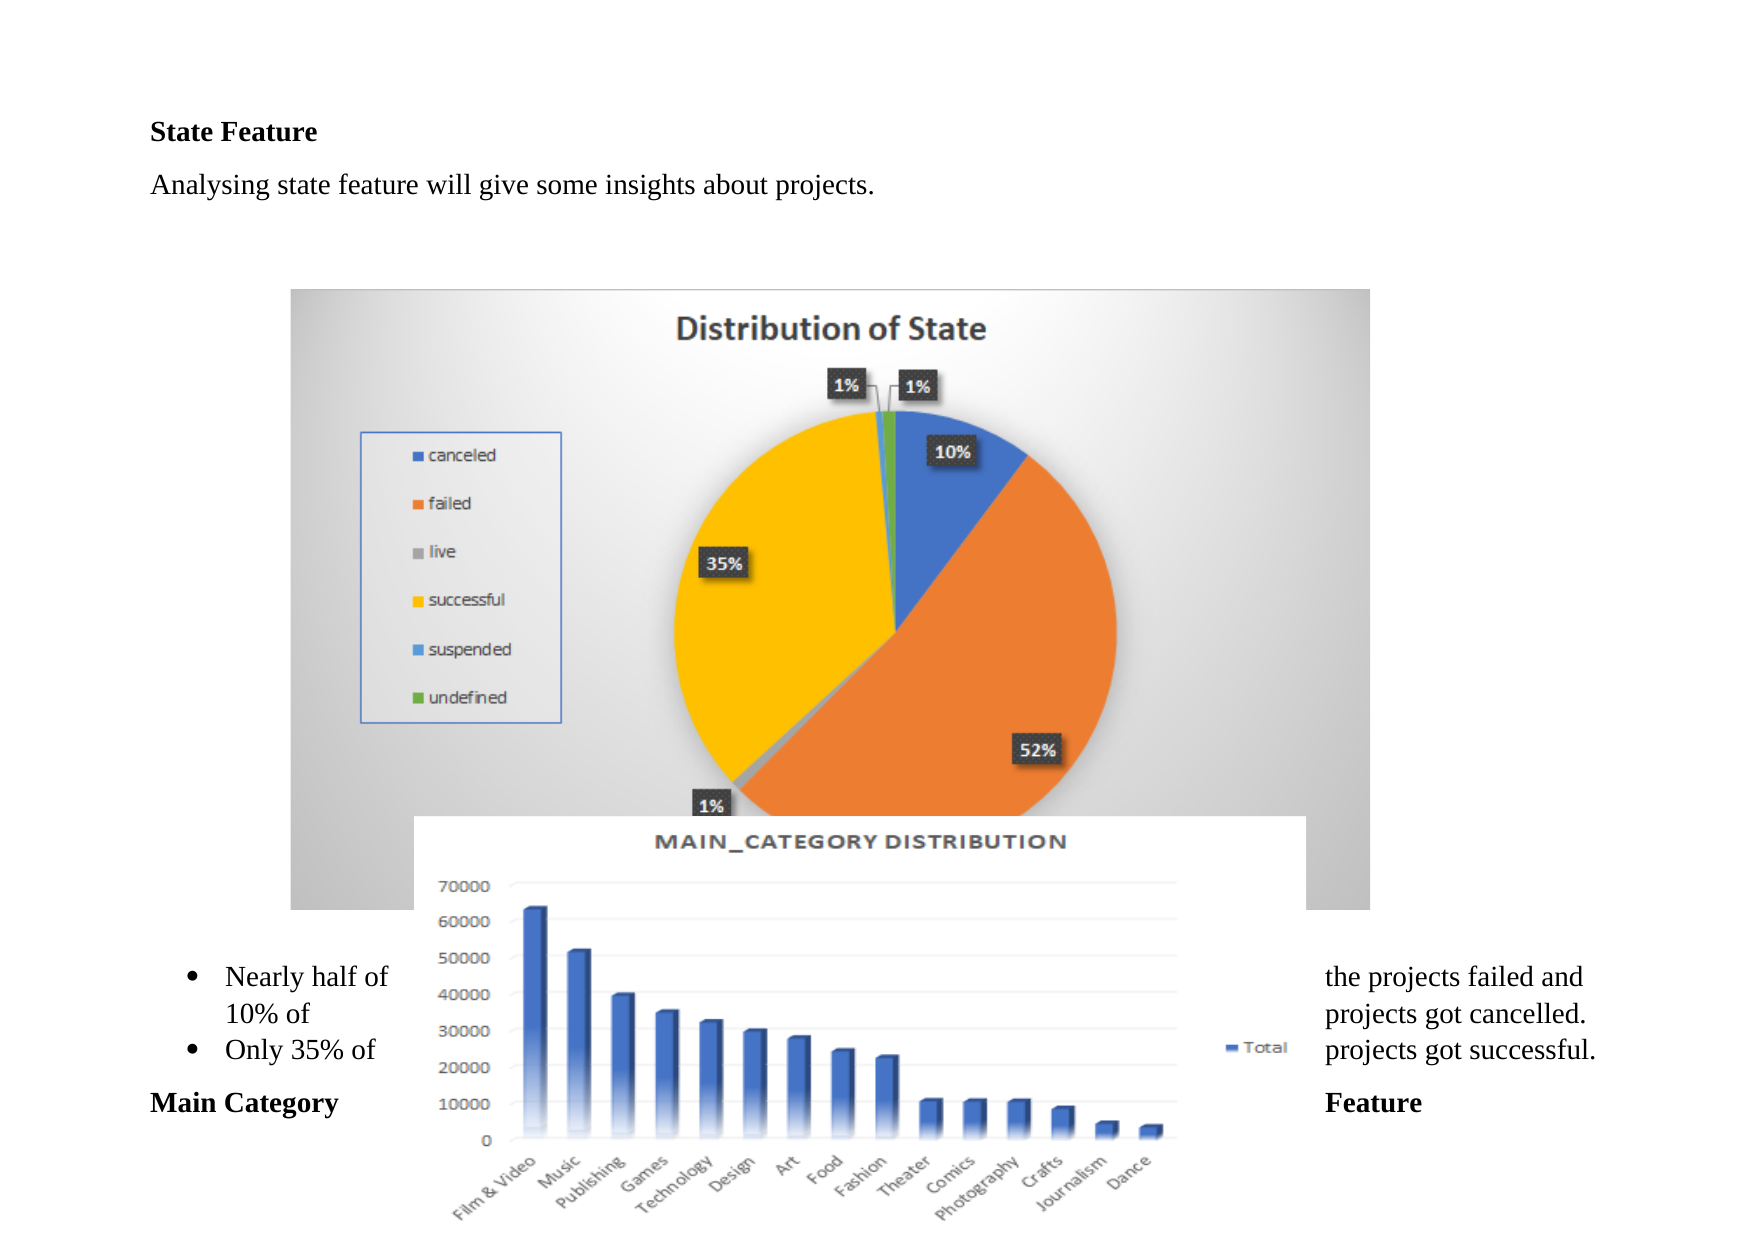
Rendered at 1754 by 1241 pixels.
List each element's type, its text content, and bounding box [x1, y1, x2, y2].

text State Feature [150, 114, 1604, 148]
list Only 35% of projects got successful. [187, 1032, 412, 1066]
list Nearly half of the projects failed and 10% of projects got cancelled. [1306, 959, 1604, 1029]
list Only 35% of projects got successful. [1306, 1032, 1604, 1066]
text Main Category Feature [150, 1085, 412, 1118]
picture [289, 289, 1369, 1238]
list Nearly half of the projects failed and 10% of projects got cancelled. [187, 959, 412, 1029]
text Analysing state feature will give some insights about projects. [150, 167, 1604, 201]
text Main Category Feature [1306, 1085, 1604, 1118]
